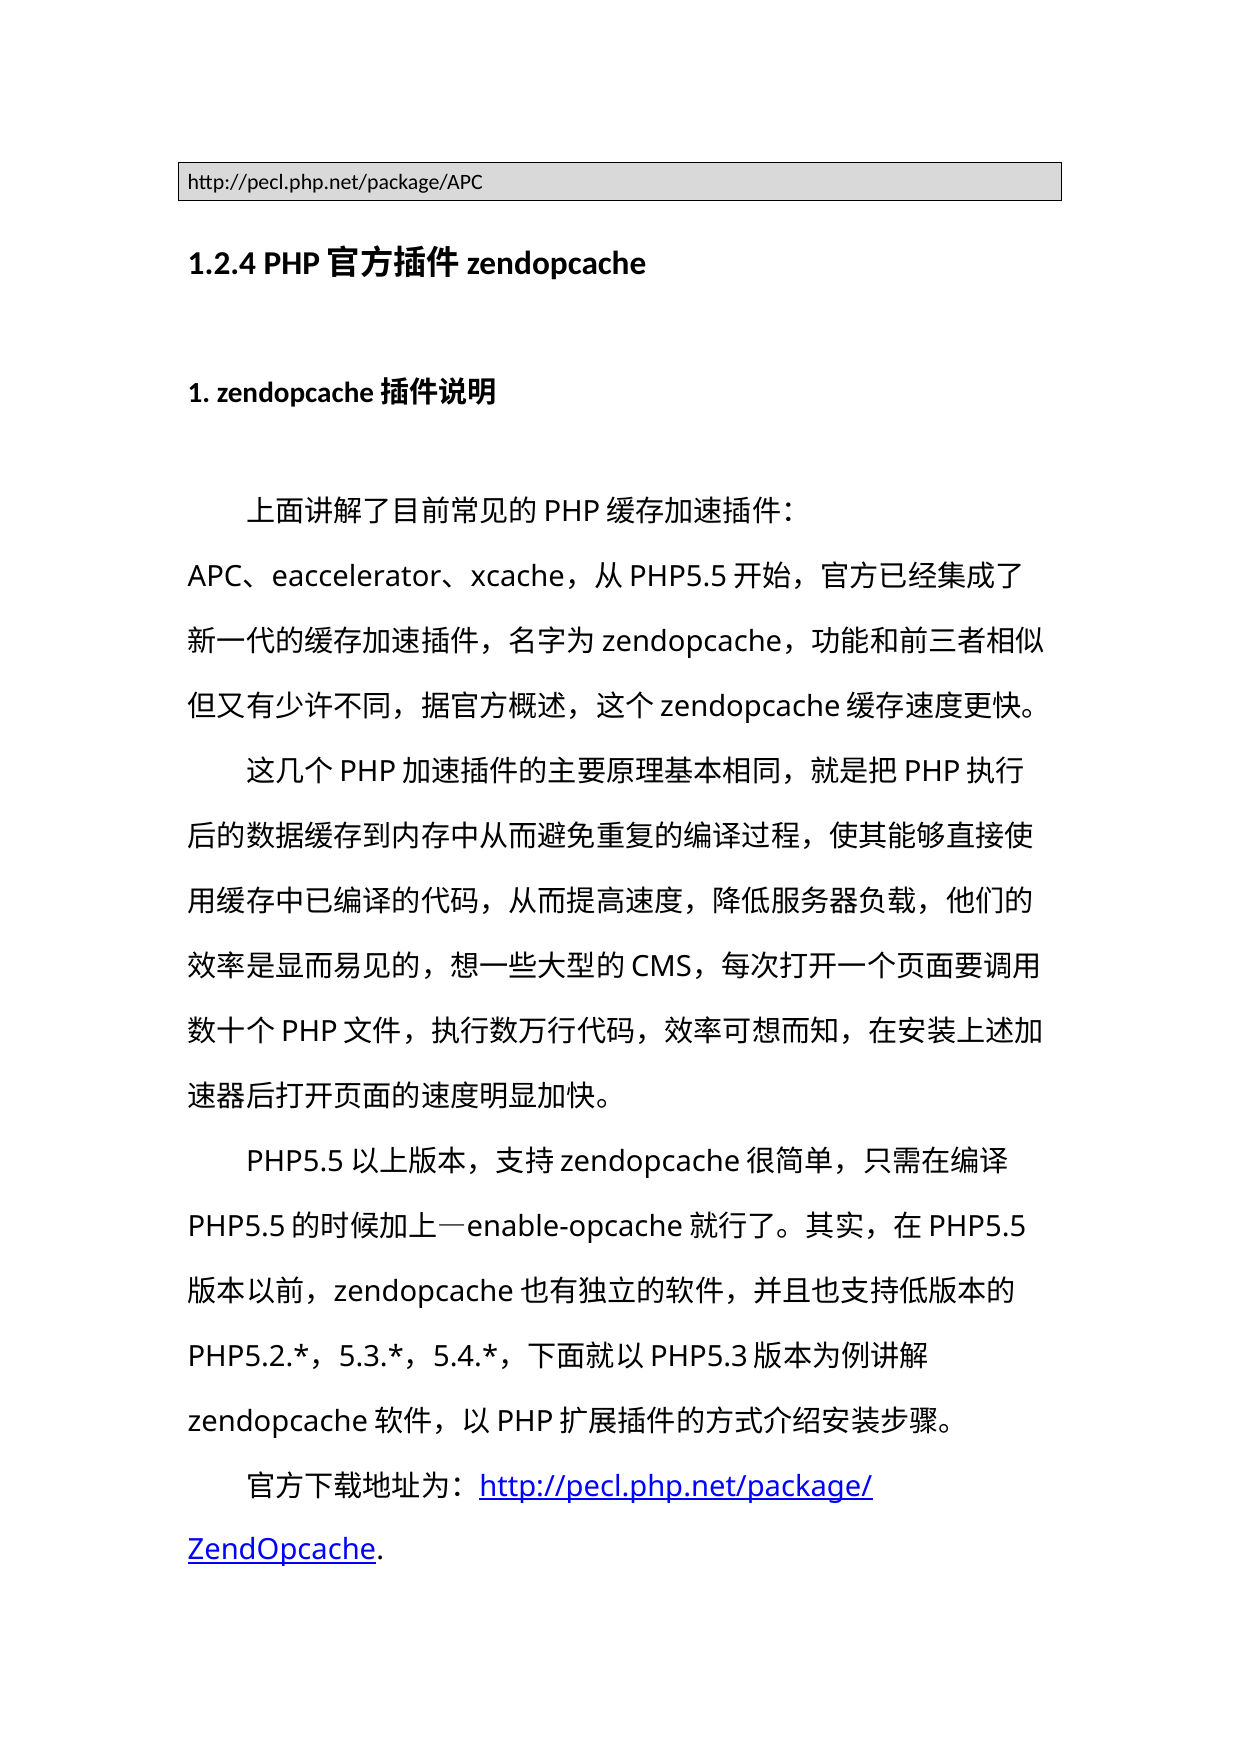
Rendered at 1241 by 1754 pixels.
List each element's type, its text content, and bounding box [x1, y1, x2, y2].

subtitle 1. zendopcache插件说明 [187, 357, 1053, 422]
text 上面讲解了目前常见的PHP缓存加速插件：APC、eaccelerator、xcache，从PHP5.5开始，官方已经集成了新一代的缓存加速插件，名字为zendopcache，功能和前三者相似但又有少许不同，据官方概述，这个zendopcache缓存速度更快。 [187, 476, 1053, 736]
subtitle 1.2.4 PHP官方插件zendopcache [187, 228, 1053, 293]
text http://pecl.php.net/package/APC [179, 163, 1061, 200]
text 这几个PHP加速插件的主要原理基本相同，就是把PHP执行后的数据缓存到内存中从而避免重复的编译过程，使其能够直接使用缓存中已编译的代码，从而提高速度，降低服务器负载，他们的效率是显而易见的，想一些大型的CMS，每次打开一个页面要调用数十个PHP文件，执行数万行代码，效率可想而知，在安装上述加速器后打开页面的速度明显加快。 [187, 736, 1053, 1126]
text 官方下载地址为：http://pecl.php.net/package/ZendOpcache. [187, 1451, 1053, 1581]
text PHP5.5以上版本，支持zendopcache很简单，只需在编译PHP5.5的时候加上—enable-opcache就行了。其实，在PHP5.5版本以前，zendopcache也有独立的软件，并且也支持低版本的PHP5.2.*，5.3.*，5.4.*，下面就以PHP5.3版本为例讲解zendopcache软件，以PHP扩展插件的方式介绍安装步骤。 [187, 1126, 1053, 1451]
